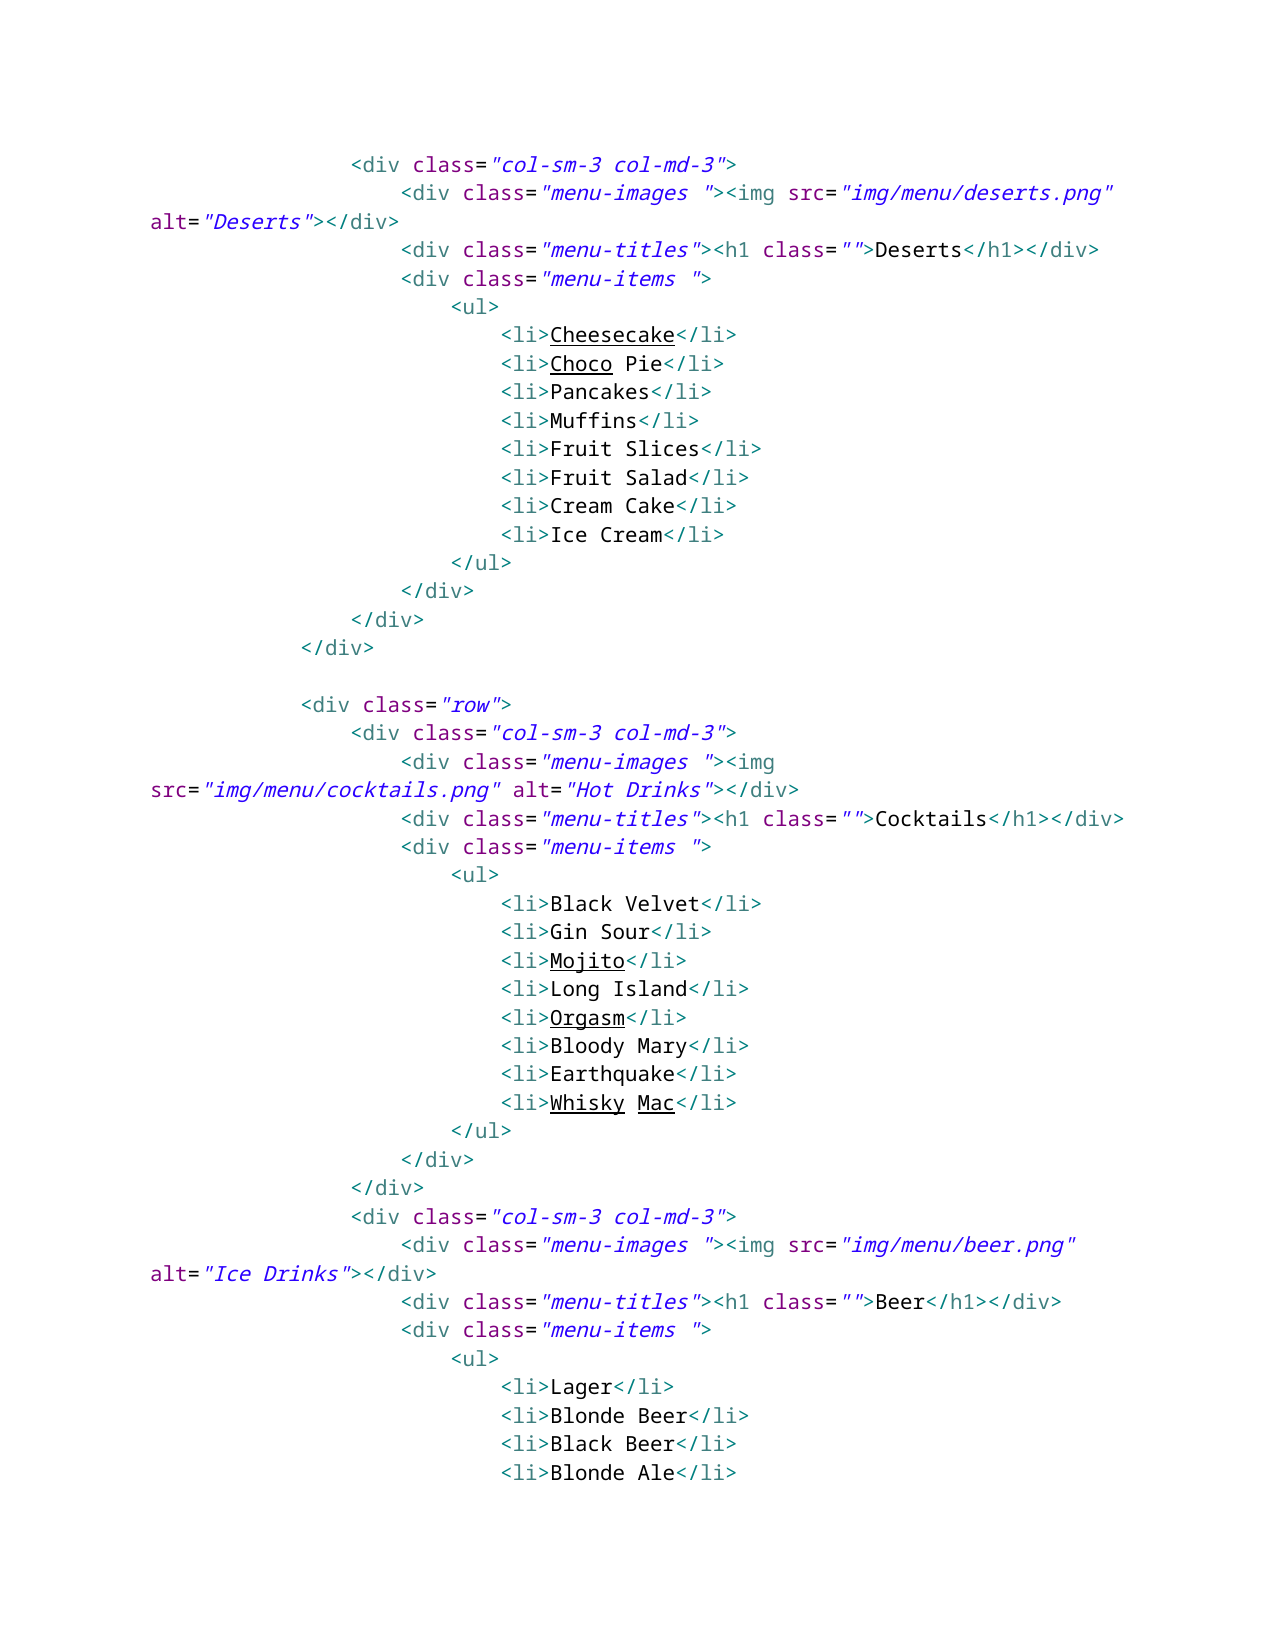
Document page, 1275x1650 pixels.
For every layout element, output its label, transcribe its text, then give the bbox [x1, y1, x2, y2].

text </ul> [150, 548, 1125, 577]
text <div class="col-sm-3 col-md-3"> [150, 718, 1125, 747]
text <li>Muffins</li> [150, 406, 1125, 434]
text </ul> [150, 1116, 1125, 1145]
text <div class="menu-titles"><h1 class="">Beer</h1></div> [150, 1287, 1125, 1316]
text <li>Black Beer</li> [150, 1429, 1125, 1458]
text <li>Gin Sour</li> [150, 917, 1125, 946]
text <li>Lager</li> [150, 1372, 1125, 1401]
text <div class="menu-titles"><h1 class="">Cocktails</h1></div> [150, 804, 1125, 832]
text </div> [150, 577, 1125, 605]
text <li>Choco Pie</li> [150, 349, 1125, 377]
text </div> [150, 633, 1125, 662]
text <li>Fruit Slices</li> [150, 434, 1125, 463]
text <li>Fruit Salad</li> [150, 463, 1125, 491]
text <div class="row"> [150, 690, 1125, 718]
text <li>Cheesecake</li> [150, 321, 1125, 349]
text <div class="col-sm-3 col-md-3"> [150, 1202, 1125, 1230]
text <div class="menu-items "> [150, 832, 1125, 861]
text <ul> [150, 292, 1125, 321]
text <div class="menu-items "> [150, 1316, 1125, 1344]
text <li>Black Velvet</li> [150, 889, 1125, 917]
text <li>Blonde Ale</li> [150, 1458, 1125, 1486]
text <div class="menu-images "><img src="img/menu/beer.png" alt="Ice Drinks"></div> [150, 1230, 1125, 1287]
text <div class="col-sm-3 col-md-3"> [150, 150, 1125, 178]
text <ul> [150, 861, 1125, 889]
text <div class="menu-titles"><h1 class="">Deserts</h1></div> [150, 235, 1125, 264]
text <li>Pancakes</li> [150, 377, 1125, 406]
text </div> [150, 1145, 1125, 1173]
text </div> [150, 605, 1125, 633]
text <li>Earthquake</li> [150, 1059, 1125, 1088]
text <li>Bloody Mary</li> [150, 1031, 1125, 1059]
text <div class="menu-images "><img src="img/menu/cocktails.png" alt="Hot Drinks"></div> [150, 747, 1125, 804]
text <li>Mojito</li> [150, 946, 1125, 974]
text <li>Long Island</li> [150, 974, 1125, 1003]
text <li>Blonde Beer</li> [150, 1401, 1125, 1429]
text <li>Ice Cream</li> [150, 520, 1125, 548]
text <li>Whisky Mac</li> [150, 1088, 1125, 1116]
text <li>Orgasm</li> [150, 1003, 1125, 1031]
text <div class="menu-items "> [150, 264, 1125, 292]
text </div> [150, 1173, 1125, 1202]
text <li>Cream Cake</li> [150, 491, 1125, 520]
text <div class="menu-images "><img src="img/menu/deserts.png" alt="Deserts"></div> [150, 178, 1125, 235]
text <ul> [150, 1344, 1125, 1372]
